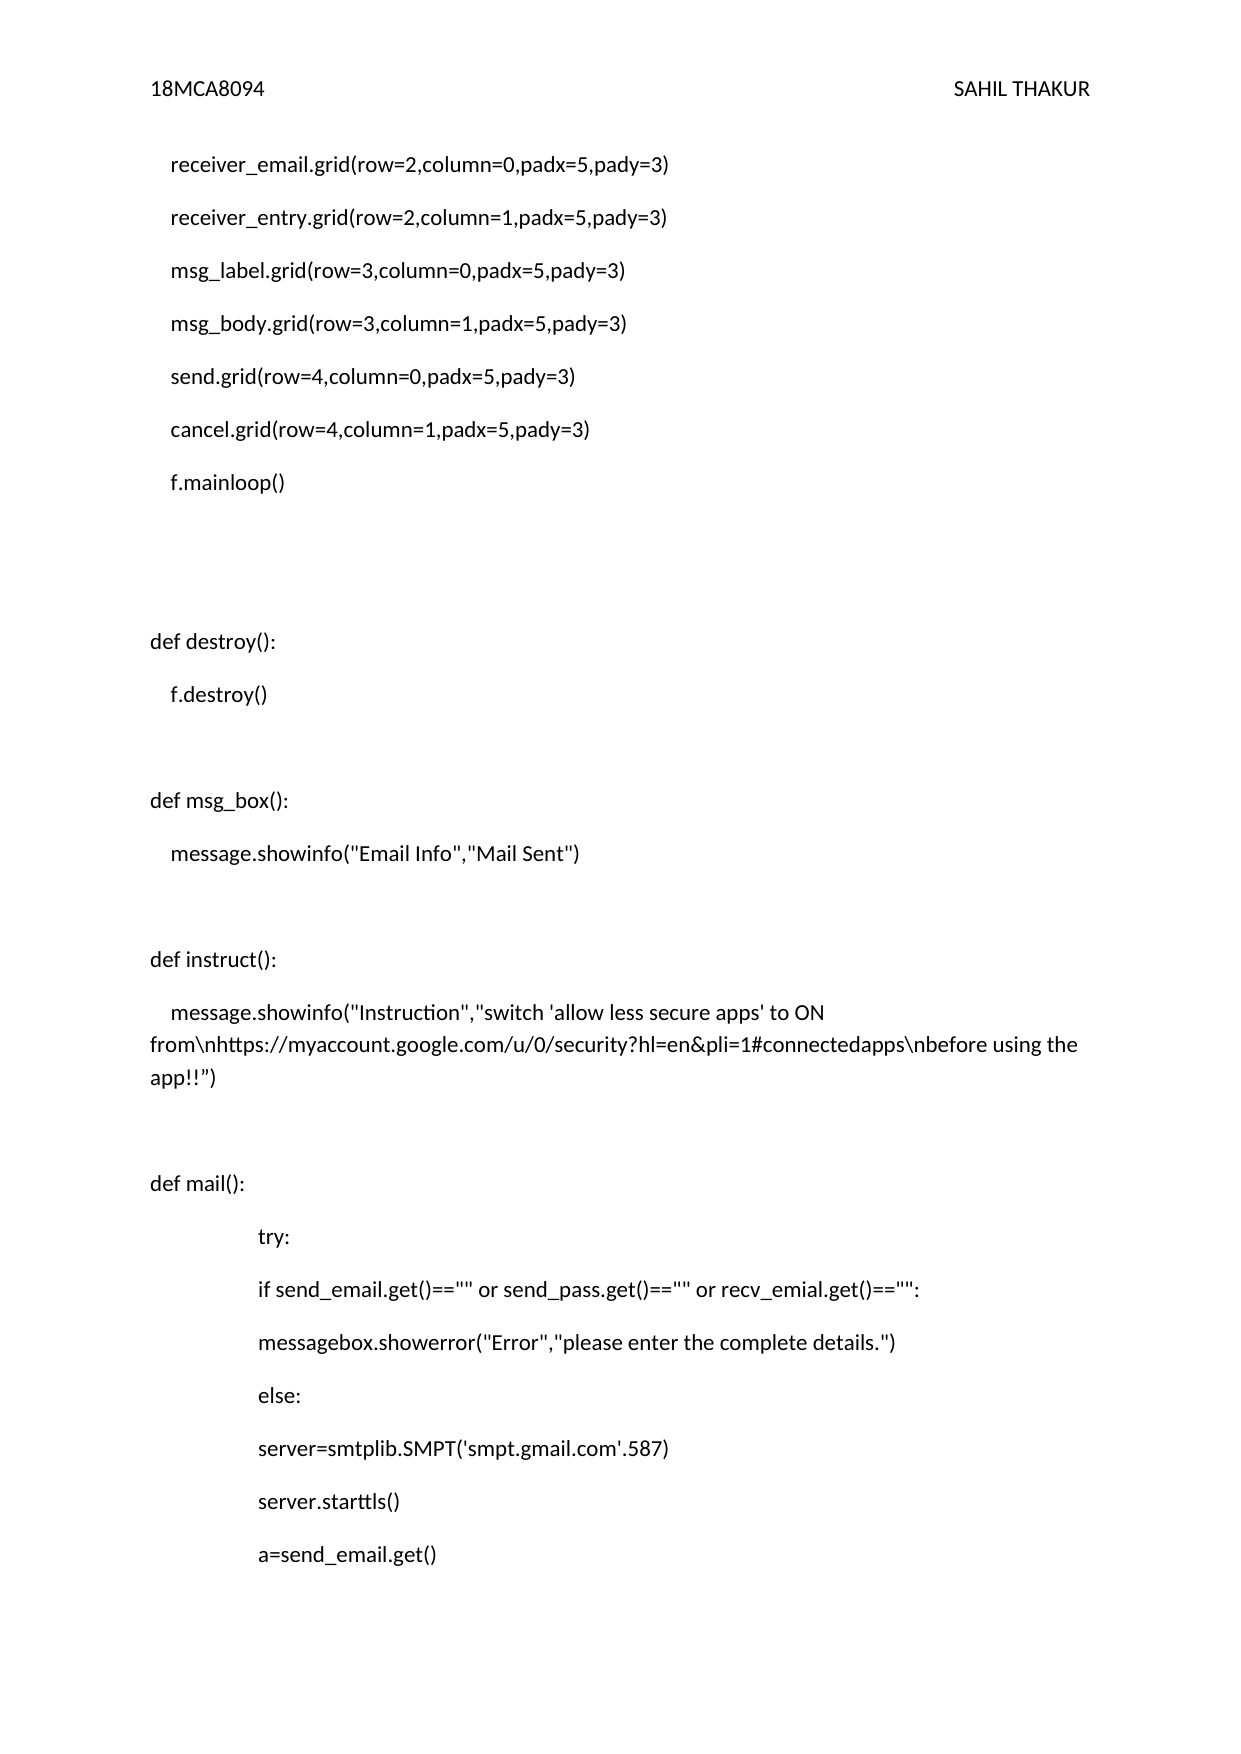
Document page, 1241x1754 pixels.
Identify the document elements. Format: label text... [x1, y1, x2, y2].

text try: [150, 1222, 1090, 1250]
text def msg_box(): [150, 786, 1090, 814]
text def destroy(): [150, 627, 1090, 655]
text receiver_entry.grid(row=2,column=1,padx=5,pady=3) [150, 203, 1090, 231]
text receiver_email.grid(row=2,column=0,padx=5,pady=3) [150, 150, 1090, 178]
text f.destroy() [150, 680, 1090, 708]
text def mail(): [150, 1169, 1090, 1197]
text if send_email.get()=="" or send_pass.get()=="" or recv_emial.get()=="": [150, 1275, 1090, 1303]
text else: [150, 1381, 1090, 1409]
text cancel.grid(row=4,column=1,padx=5,pady=3) [150, 415, 1090, 443]
text messagebox.showerror("Error","please enter the complete details.") [150, 1328, 1090, 1356]
text server.starttls() [150, 1487, 1090, 1515]
text server=smtplib.SMPT('smpt.gmail.com'.587) [150, 1434, 1090, 1462]
text message.showinfo("Instruction","switch 'allow less secure apps' to ON from\nhttps://myaccount.google.com/u/0/security?hl=en&pli=1#connectedapps\nbefore using the app!!”) [150, 998, 1090, 1091]
text f.mainloop() [150, 468, 1090, 496]
text a=send_email.get() [150, 1540, 1090, 1568]
text send.grid(row=4,column=0,padx=5,pady=3) [150, 362, 1090, 390]
text msg_body.grid(row=3,column=1,padx=5,pady=3) [150, 309, 1090, 337]
text msg_label.grid(row=3,column=0,padx=5,pady=3) [150, 256, 1090, 284]
text def instruct(): [150, 945, 1090, 973]
text message.showinfo("Email Info","Mail Sent") [150, 839, 1090, 867]
